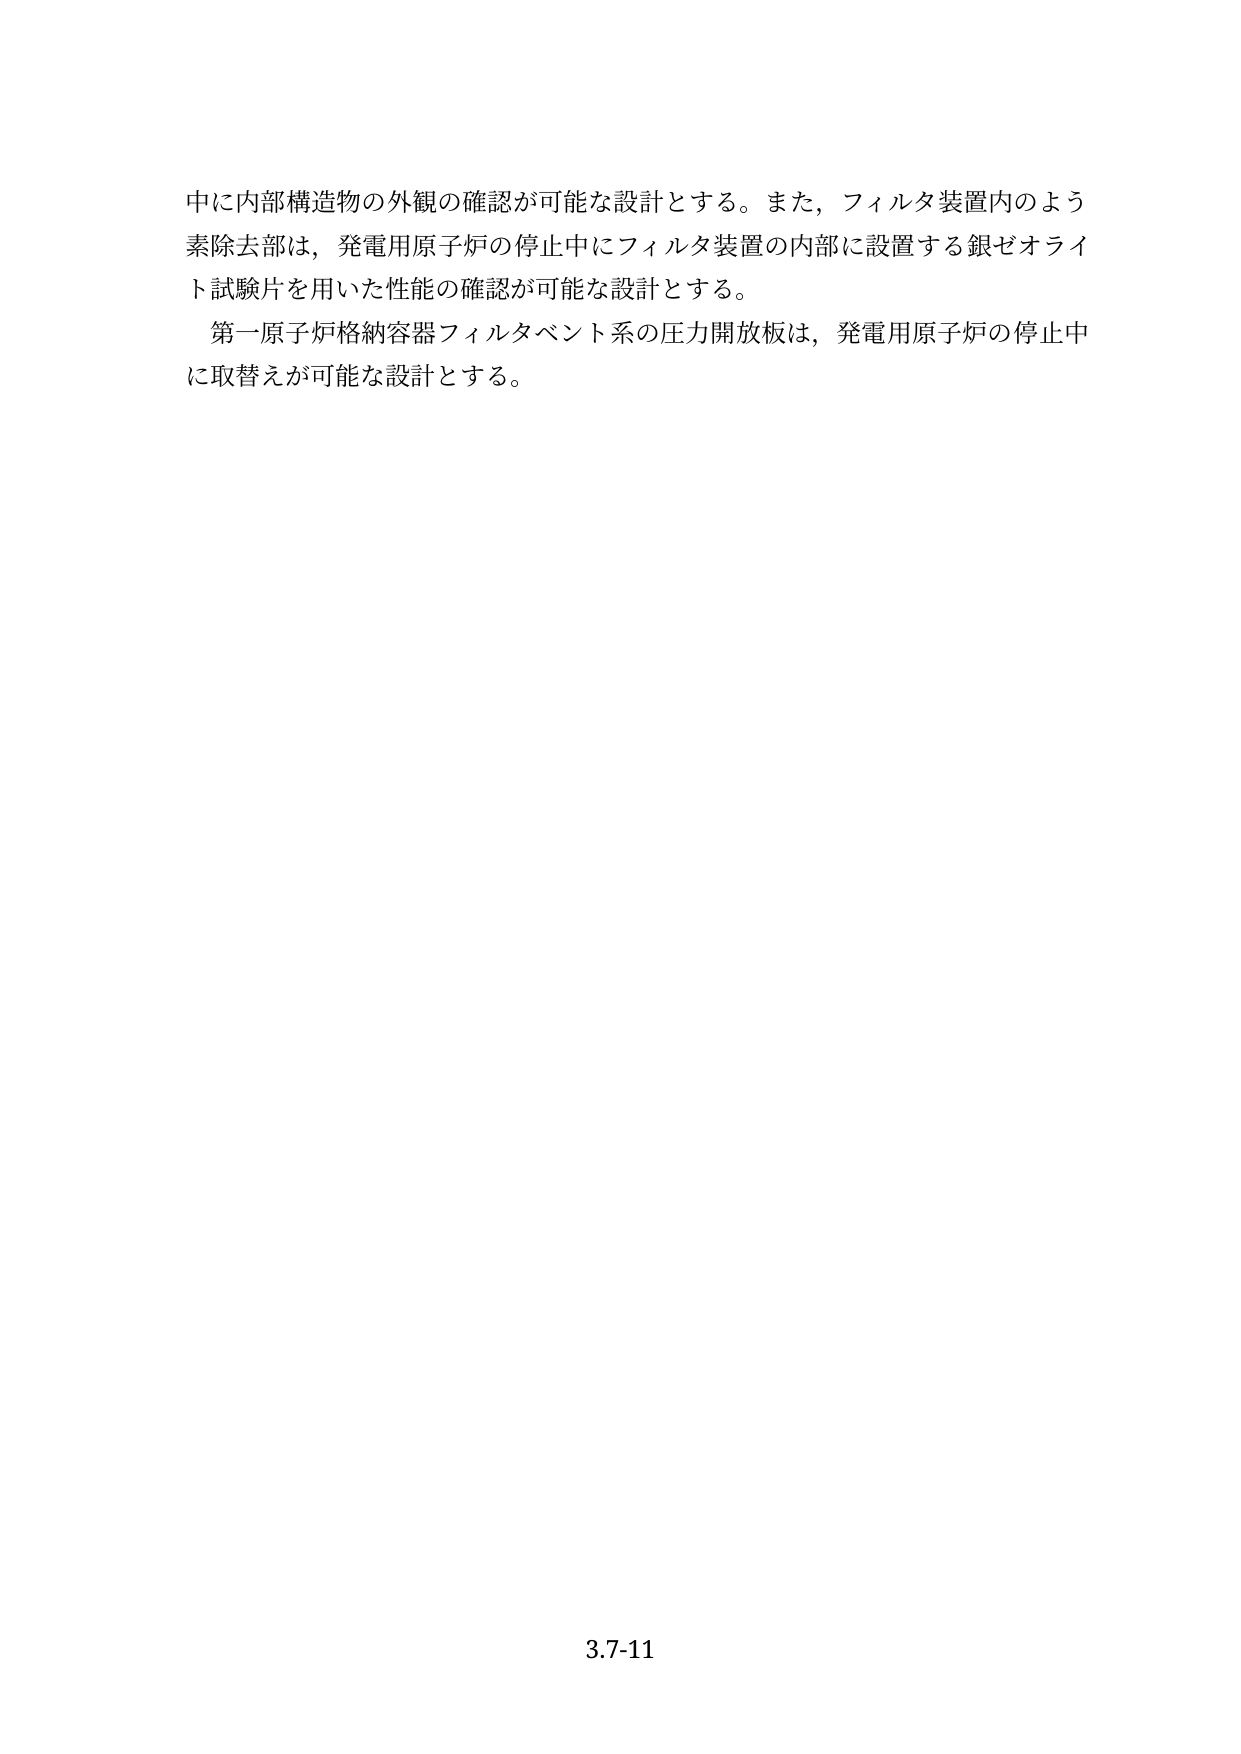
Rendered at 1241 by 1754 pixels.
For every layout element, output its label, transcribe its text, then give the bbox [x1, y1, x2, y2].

text 第一原子炉格納容器フィルタベント系の圧力開放板は，発電用原子炉の停止中に取替えが可能な設計とする。 [185, 309, 1092, 397]
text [185, 179, 1092, 309]
